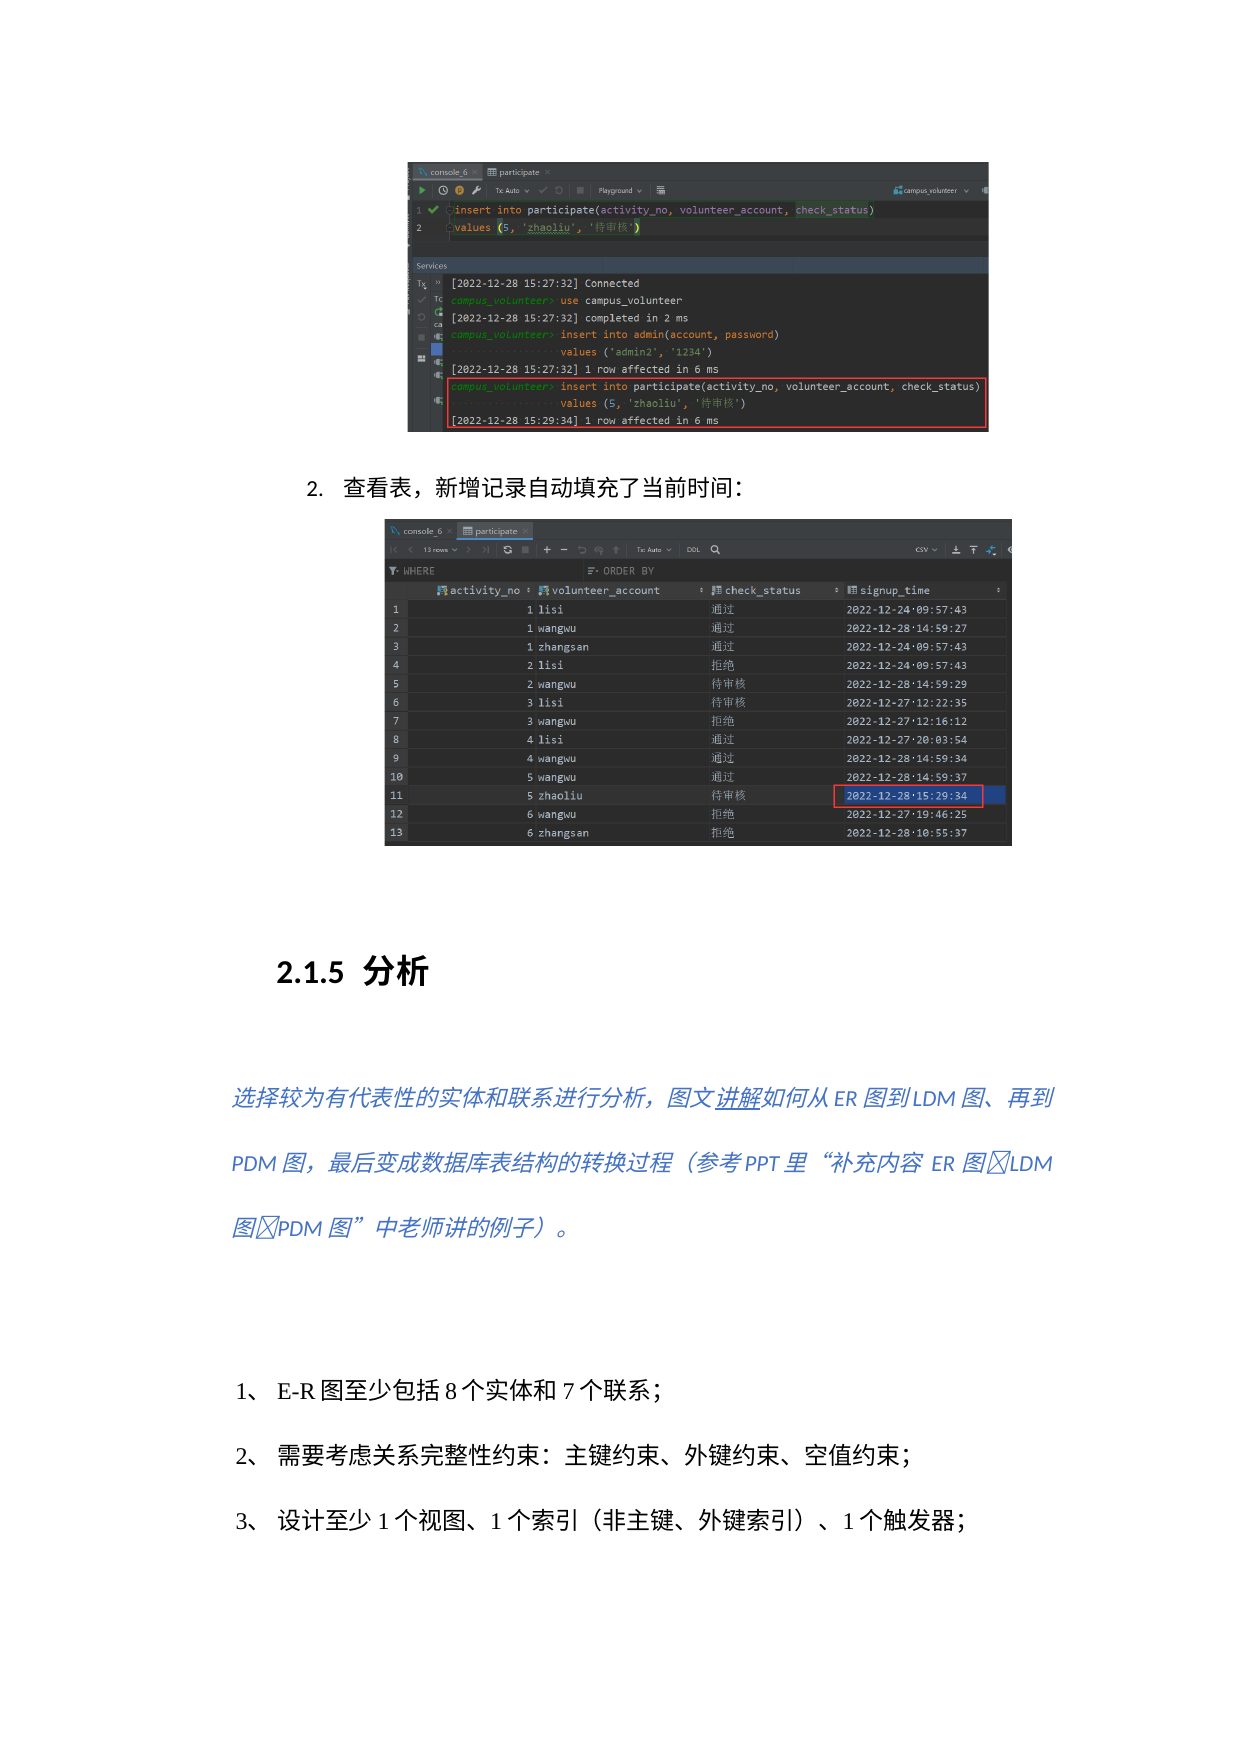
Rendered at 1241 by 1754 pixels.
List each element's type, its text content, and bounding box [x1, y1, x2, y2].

text 选择较为有代表性的实体和联系进行分析，图文讲解如何从ER图到LDM图、再到PDM图，最后变成数据库表结构的转换过程（参考PPT里“补充内容 ER图LDM图PDM图”中老师讲的例子）。 [231, 1064, 1053, 1259]
picture [407, 162, 989, 432]
picture [384, 519, 1012, 846]
text 2、 需要考虑关系完整性约束：主键约束、外键约束、空值约束； [187, 1421, 1053, 1486]
list 查看表，新增记录自动填充了当前时间： [306, 454, 1053, 519]
text 3、 设计至少1个视图、1个索引（非主键、外键索引）、1个触发器； [187, 1486, 1053, 1551]
text 1、 E-R图至少包括8个实体和7个联系； [187, 1356, 1053, 1421]
subtitle 分析 [276, 937, 1053, 1002]
